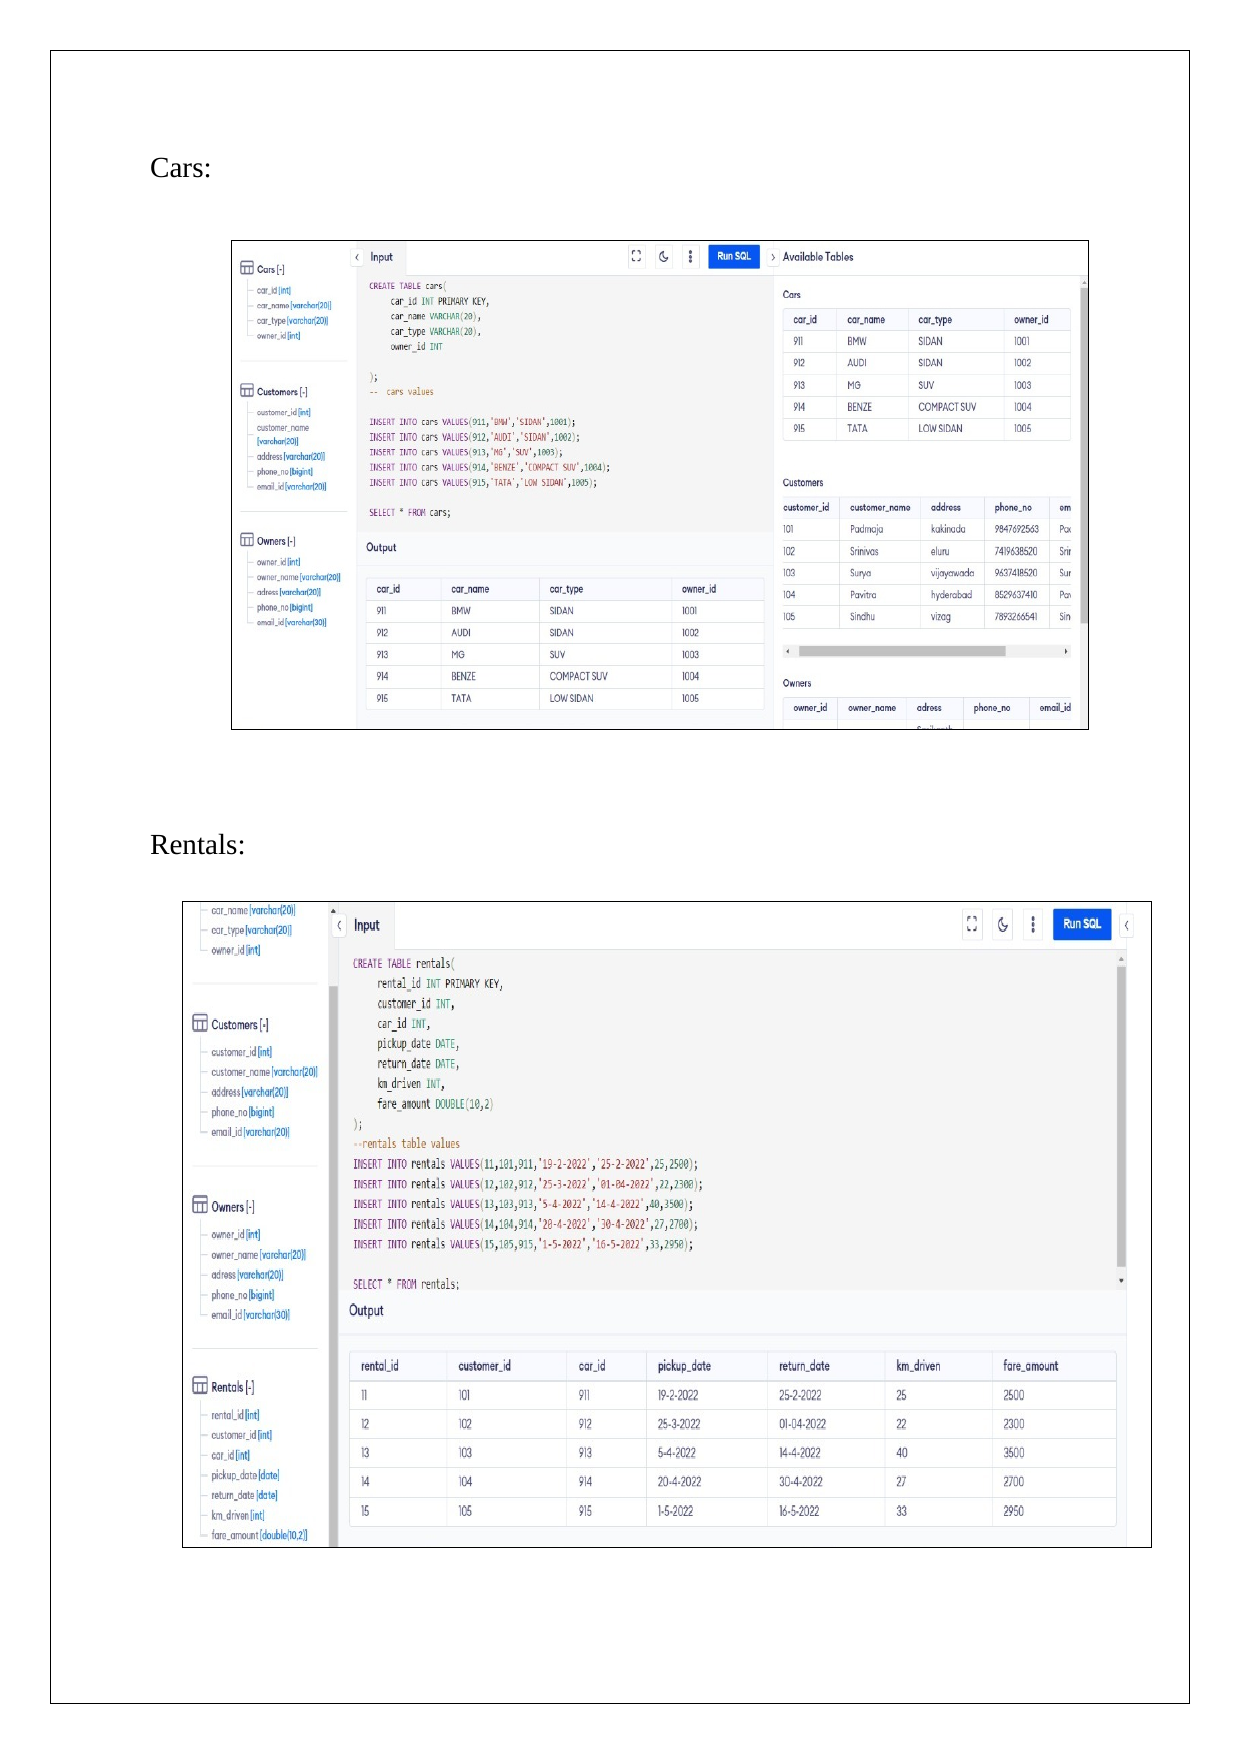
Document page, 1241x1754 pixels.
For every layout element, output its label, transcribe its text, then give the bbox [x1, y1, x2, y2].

text Rentals: [150, 827, 1090, 861]
text Cars: [150, 150, 1090, 183]
picture [183, 902, 1151, 1547]
picture [232, 241, 1088, 729]
